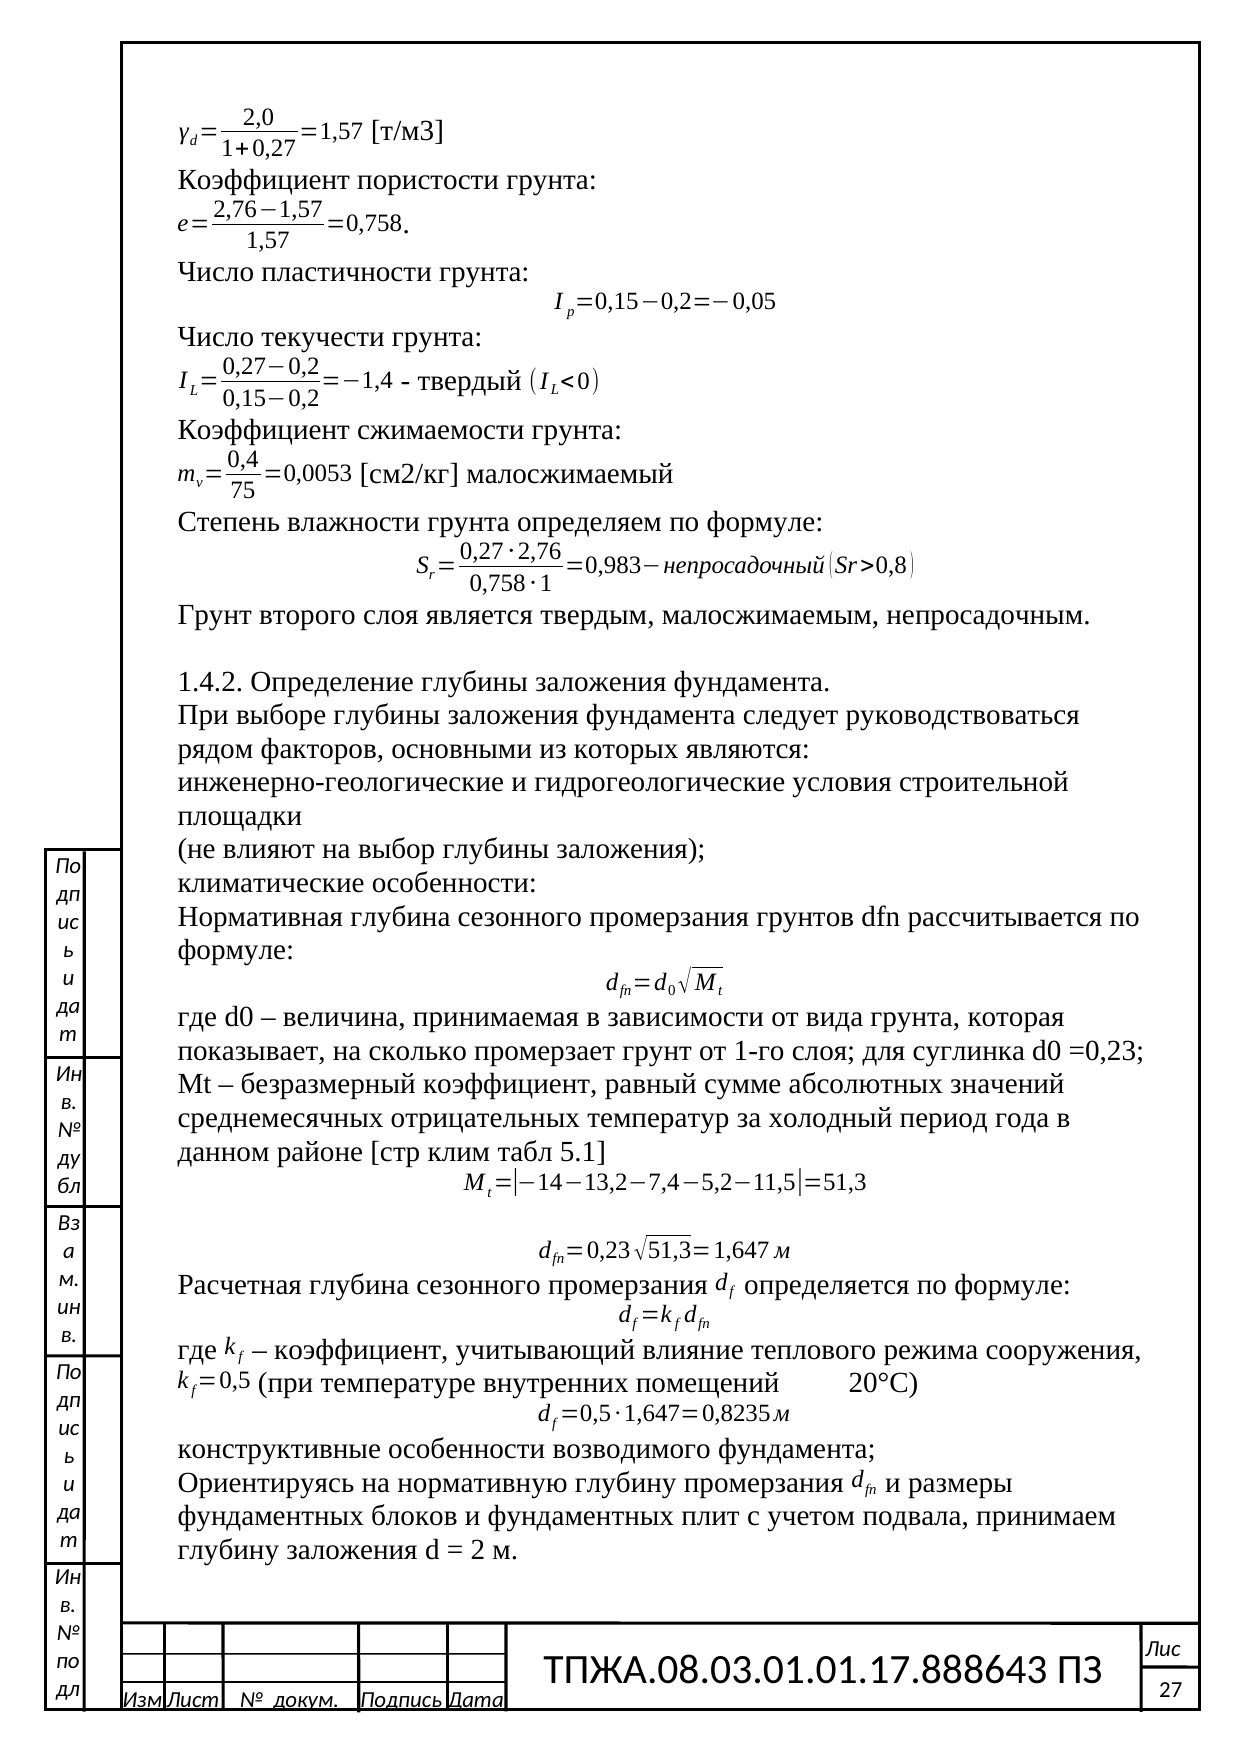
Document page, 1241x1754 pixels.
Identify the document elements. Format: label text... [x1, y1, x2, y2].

text инженерно-геологические и гидрогеологические условия строительной площадки [177, 764, 1152, 832]
text где d0 – величина, принимаемая в зависимости от вида грунта, которая показывает, на сколько промерзает грунт от 1-го слоя; для суглинка d0 =0,23; [177, 999, 1152, 1067]
text (не влияют на выбор глубины заложения); [177, 832, 1152, 865]
text . [177, 196, 1152, 254]
text Коэффициент сжимаемости грунта: [177, 412, 1152, 445]
text Грунт второго слоя является твердым, малосжимаемым, непросадочным. [177, 597, 1152, 630]
text [т/м3] [177, 103, 1152, 162]
text Степень влажности грунта определяем по формуле: [177, 504, 1152, 538]
text Mt – безразмерный коэффициент, равный сумме абсолютных значений среднемесячных отрицательных температур за холодный период года в данном районе [стр клим табл 5.1] [177, 1067, 1152, 1167]
text - твердый [177, 353, 1152, 412]
text где – коэффициент, учитывающий влияние теплового режима сооружения, (при температуре внутренних помещений 20°С) [177, 1332, 1152, 1400]
text Число текучести грунта: [177, 319, 1152, 353]
text Ориентируясь на нормативную глубину промерзания и размеры фундаментных блоков и фундаментных плит с учетом подвала, принимаем глубину заложения d = 2 м. [177, 1465, 1152, 1566]
text [см2/кг] малосжимаемый [177, 445, 1152, 504]
text Число пластичности грунта: [177, 254, 1152, 288]
text климатические особенности: [177, 865, 1152, 899]
text Коэффициент пористости грунта: [177, 162, 1152, 196]
text 1.4.2. Определение глубины заложения фундамента. [177, 664, 1152, 697]
text Расчетная глубина сезонного промерзания определяется по формуле: [177, 1267, 1152, 1301]
text Нормативная глубина сезонного промерзания грунтов dfn рассчитывается по формуле: [177, 899, 1152, 966]
text При выборе глубины заложения фундамента следует руководствоваться рядом факторов, основными из которых являются: [177, 697, 1152, 764]
text конструктивные особенности возводимого фундамента; [177, 1431, 1152, 1465]
